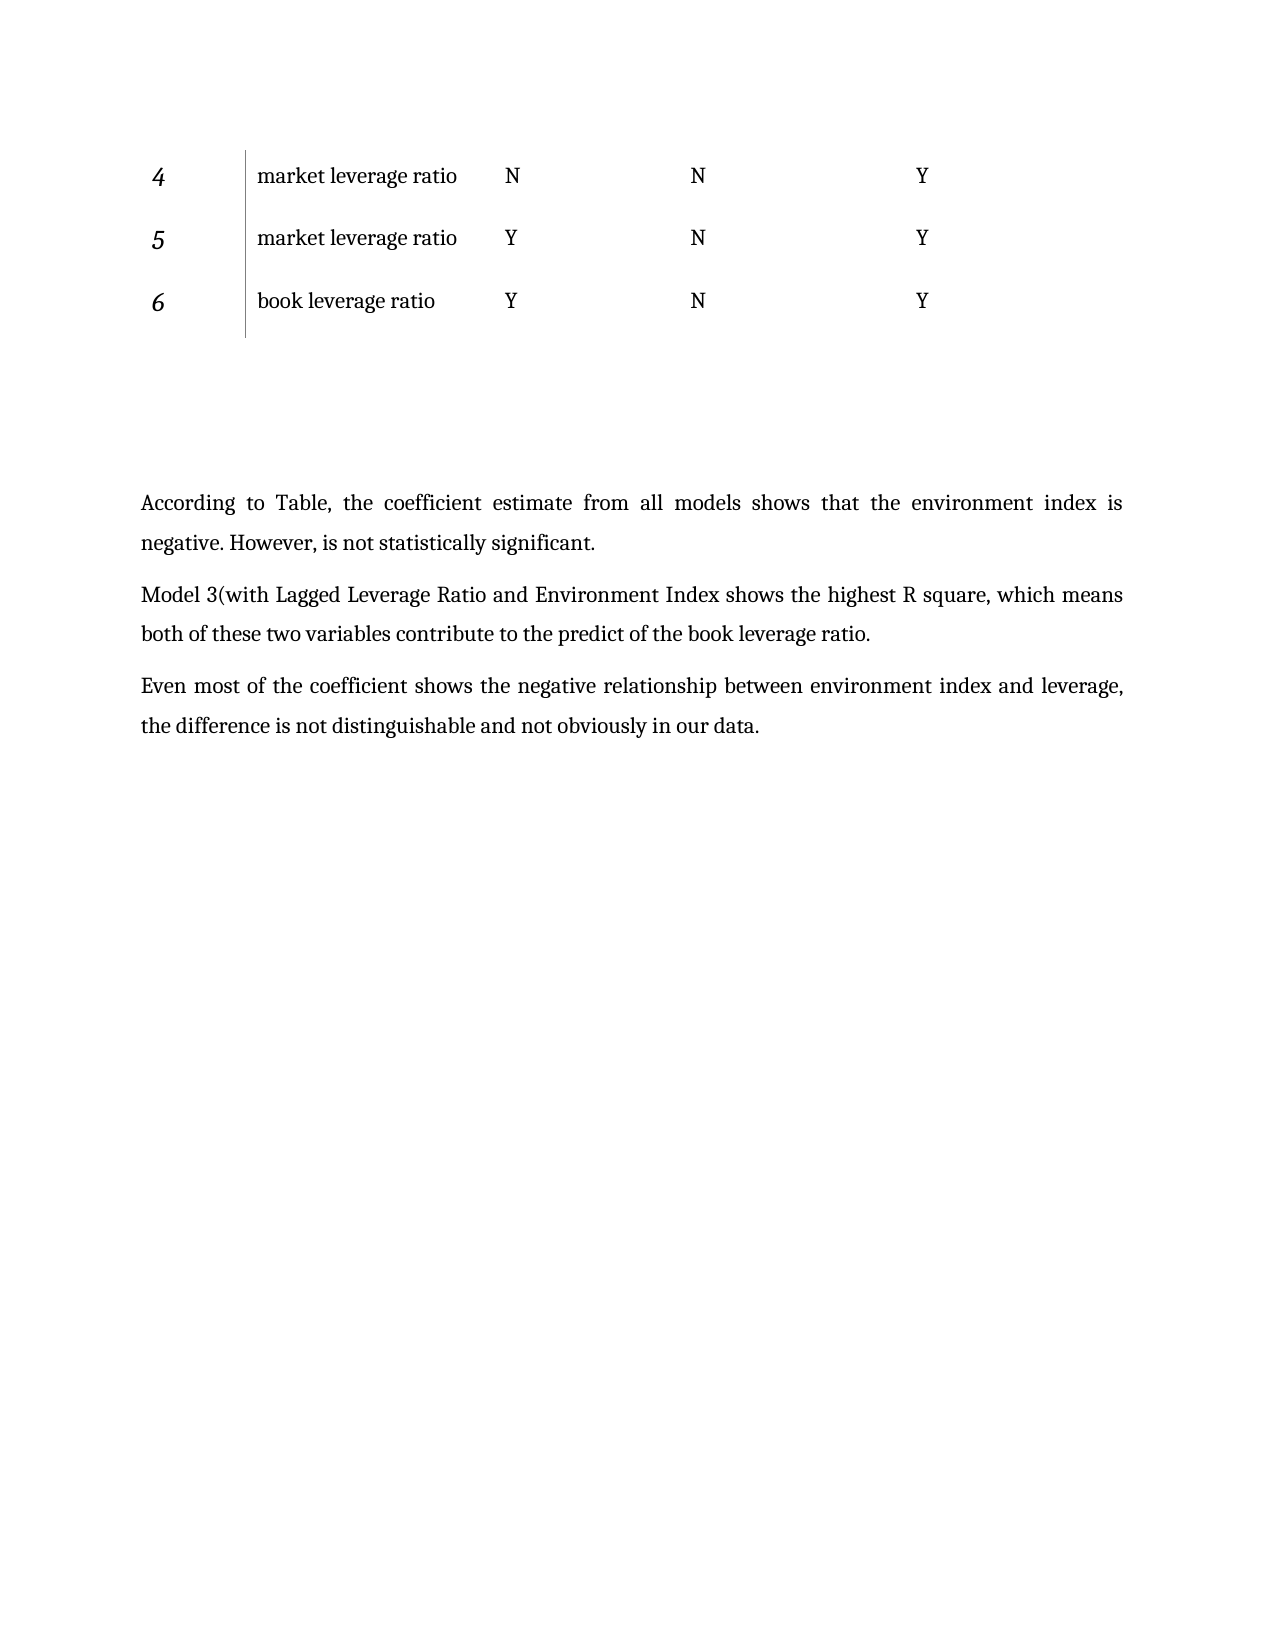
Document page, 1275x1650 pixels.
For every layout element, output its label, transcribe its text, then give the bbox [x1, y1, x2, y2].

table_cell Y [493, 213, 679, 275]
table_cell Y [905, 275, 1075, 337]
text According to Table, the coefficient estimate from all models shows that the environment index is negative. However, is not statistically significant. [141, 490, 1125, 556]
table_cell N [679, 150, 904, 212]
table_cell Y [905, 150, 1075, 212]
table_cell Y [905, 213, 1075, 275]
table_cell market leverage ratio [246, 213, 493, 275]
text Model 3(with Lagged Leverage Ratio and Environment Index shows the highest R square, which means both of these two variables contribute to the predict of the book leverage ratio. [141, 581, 1125, 647]
table_cell market leverage ratio [246, 150, 493, 212]
table_cell 5 [141, 213, 245, 275]
table_cell Y [493, 275, 679, 337]
table_cell 6 [141, 275, 245, 337]
table_cell N [493, 150, 679, 212]
table_cell N [679, 275, 904, 337]
table_cell book leverage ratio [246, 275, 493, 337]
table_cell 4 [141, 150, 245, 212]
text Even most of the coefficient shows the negative relationship between environment index and leverage, the difference is not distinguishable and not obviously in our data. [141, 673, 1125, 739]
table_cell N [679, 213, 904, 275]
